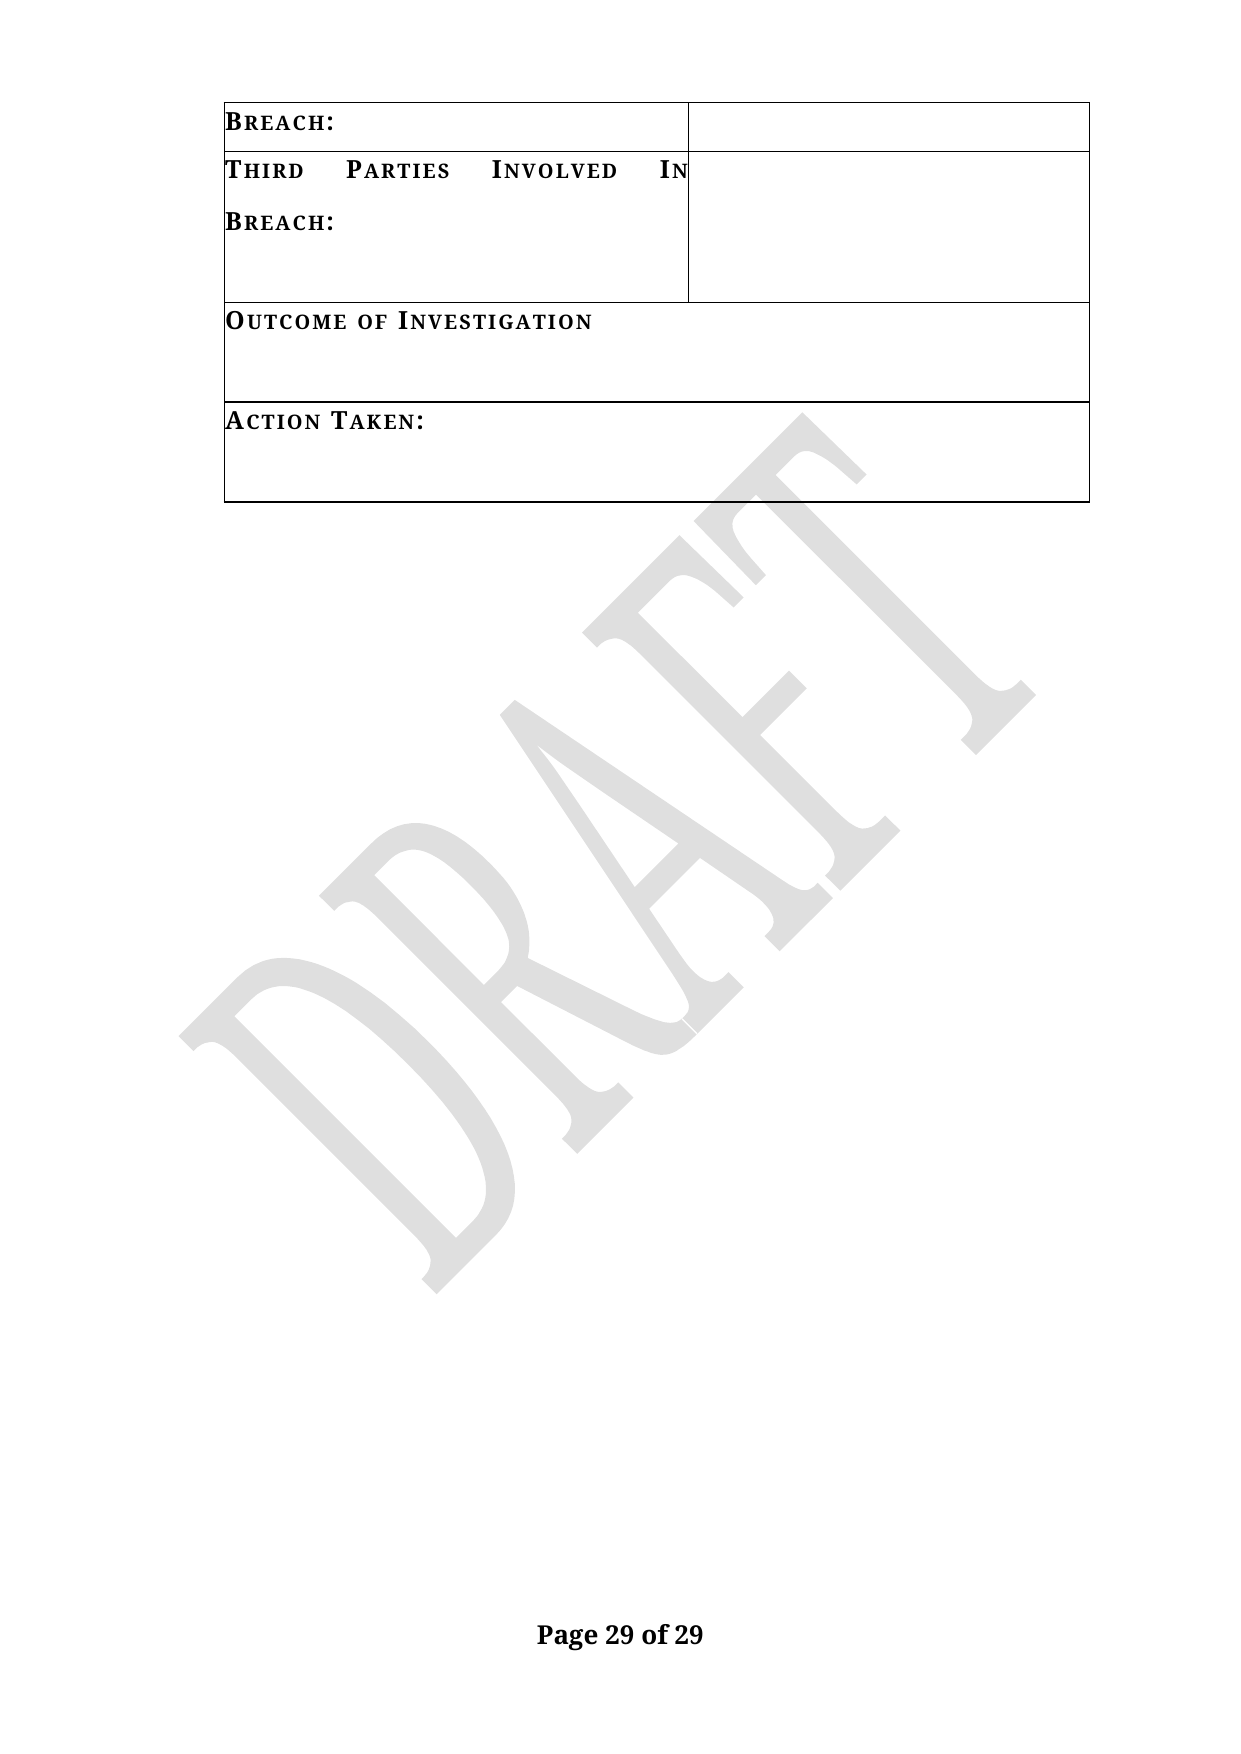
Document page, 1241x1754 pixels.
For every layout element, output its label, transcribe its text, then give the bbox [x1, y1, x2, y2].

table_cell Action Taken: [225, 403, 1089, 501]
table_cell Third Parties Involved In Breach: [225, 152, 688, 301]
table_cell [225, 103, 688, 151]
table_cell Outcome of Investigation [225, 303, 1089, 401]
table_cell [689, 152, 1089, 301]
table_cell [689, 103, 1089, 151]
